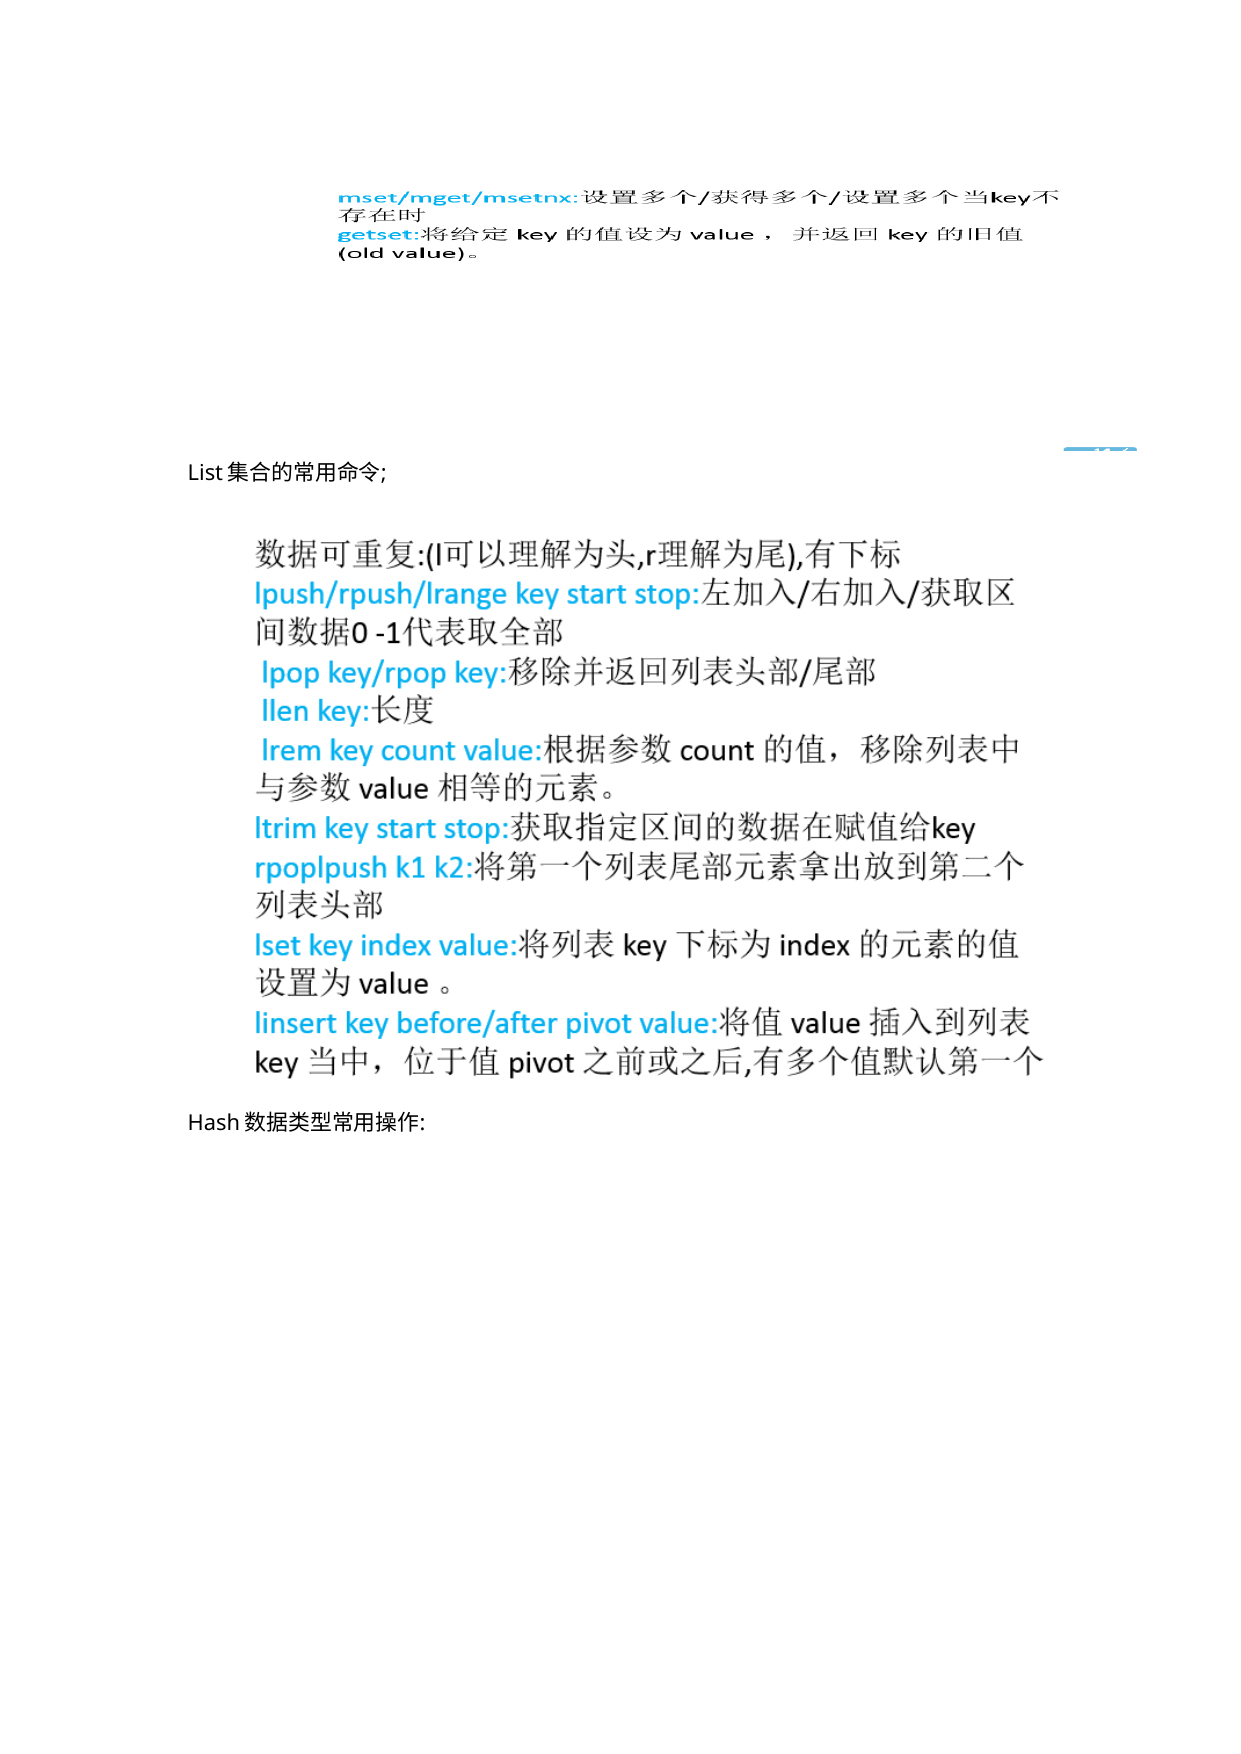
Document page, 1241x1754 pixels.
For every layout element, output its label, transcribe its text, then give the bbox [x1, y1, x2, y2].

picture [231, 519, 1097, 1104]
text Hash数据类型常用操作: [187, 1104, 1053, 1137]
text List集合的常用命令; [187, 454, 1053, 487]
picture [275, 162, 1141, 451]
